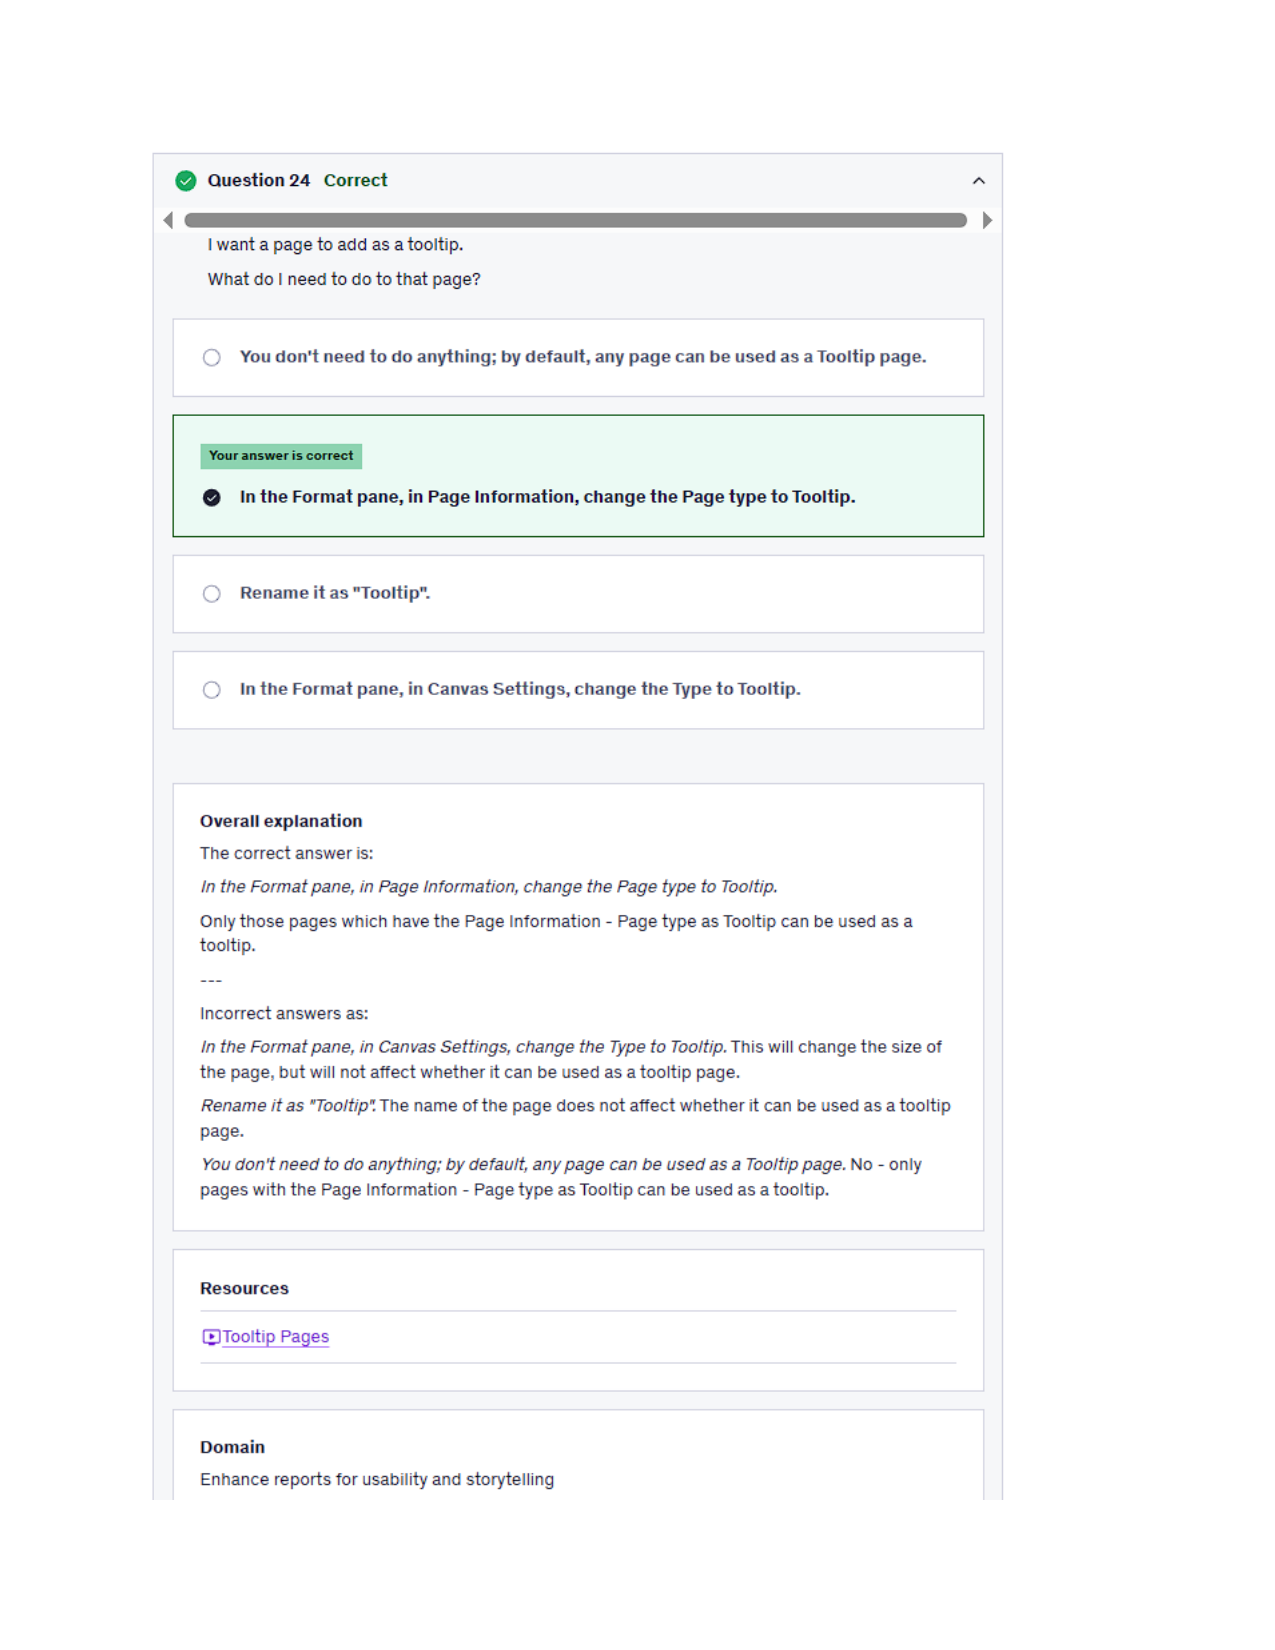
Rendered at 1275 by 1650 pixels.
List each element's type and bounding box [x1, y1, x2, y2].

picture [150, 150, 1018, 1500]
